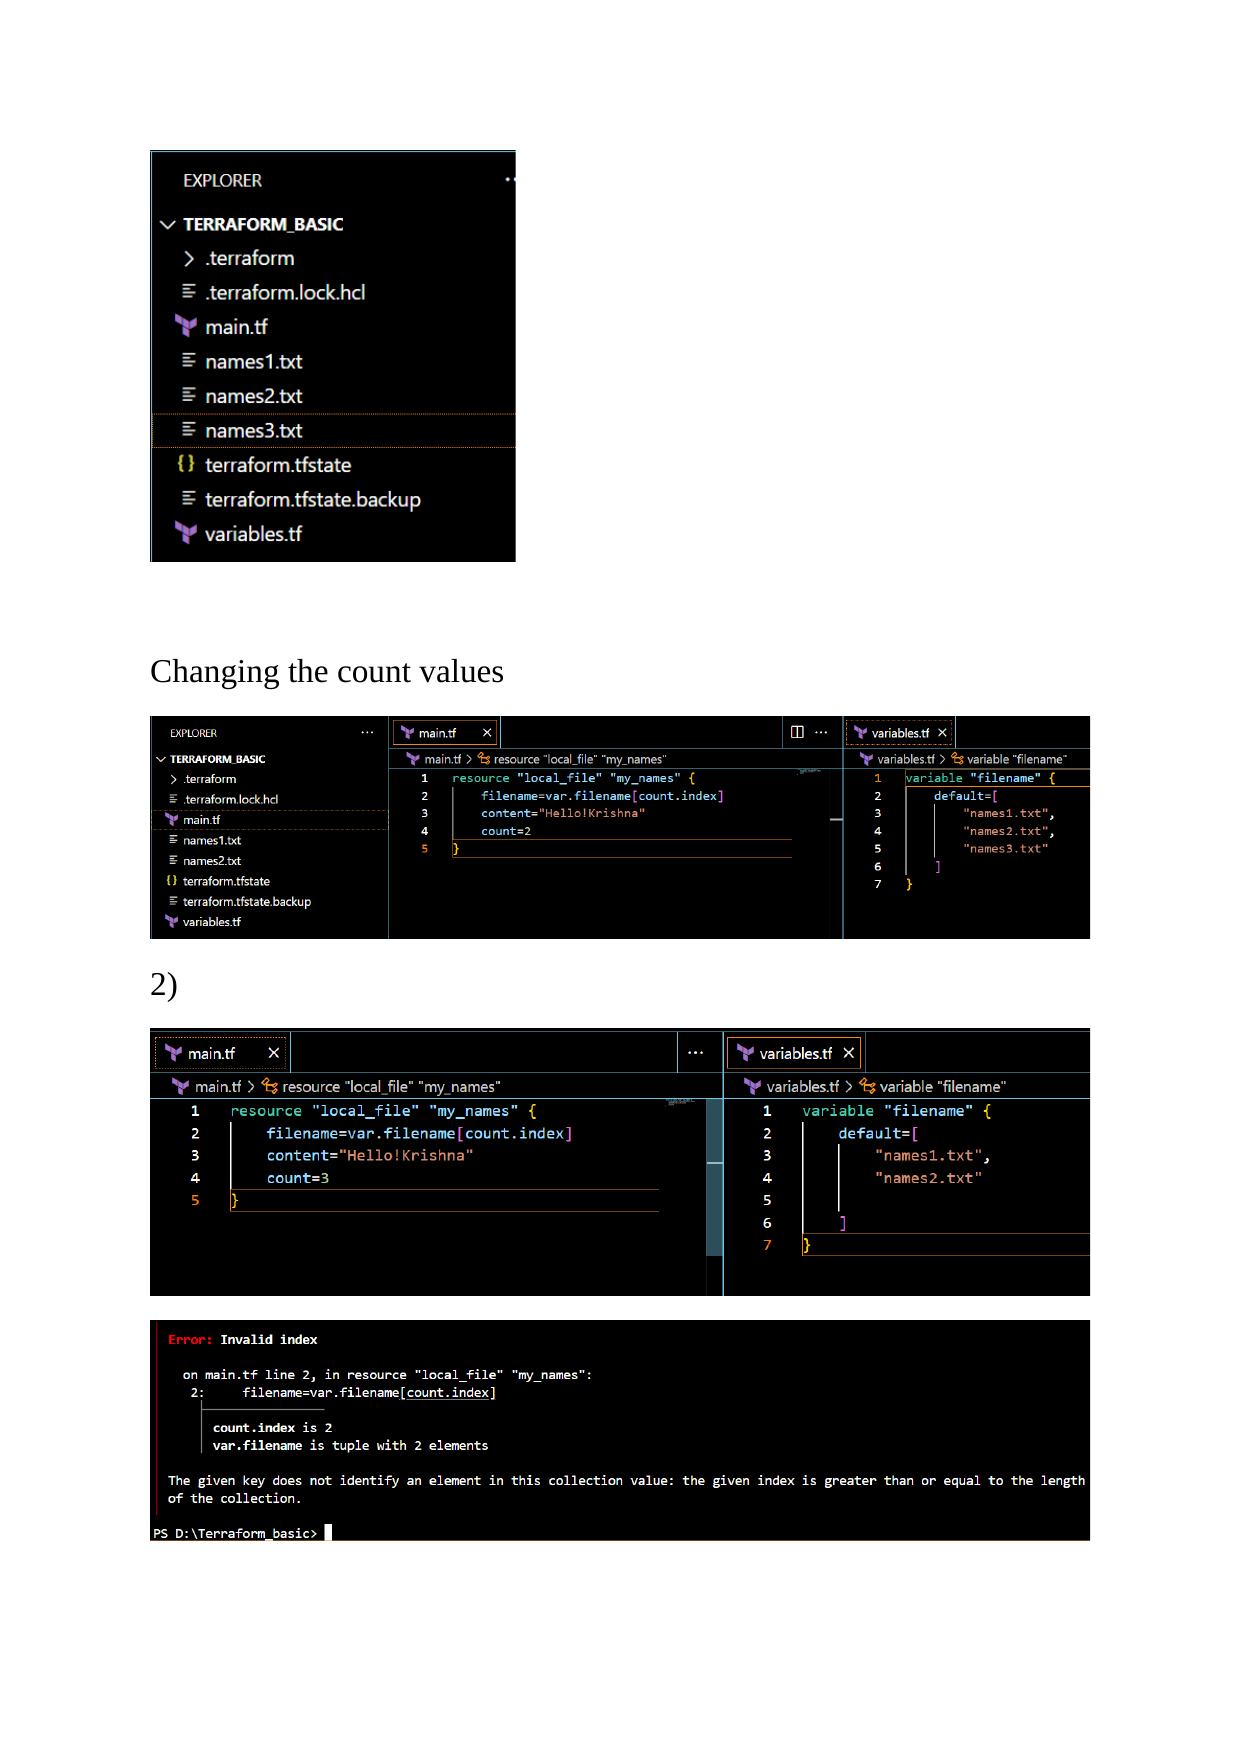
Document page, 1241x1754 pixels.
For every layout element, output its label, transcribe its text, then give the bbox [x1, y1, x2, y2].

picture [150, 716, 1091, 939]
picture [150, 1028, 1091, 1296]
text 2) [150, 964, 1090, 1002]
picture [150, 150, 516, 562]
text Changing the count values [150, 651, 1090, 690]
picture [150, 1320, 1091, 1541]
